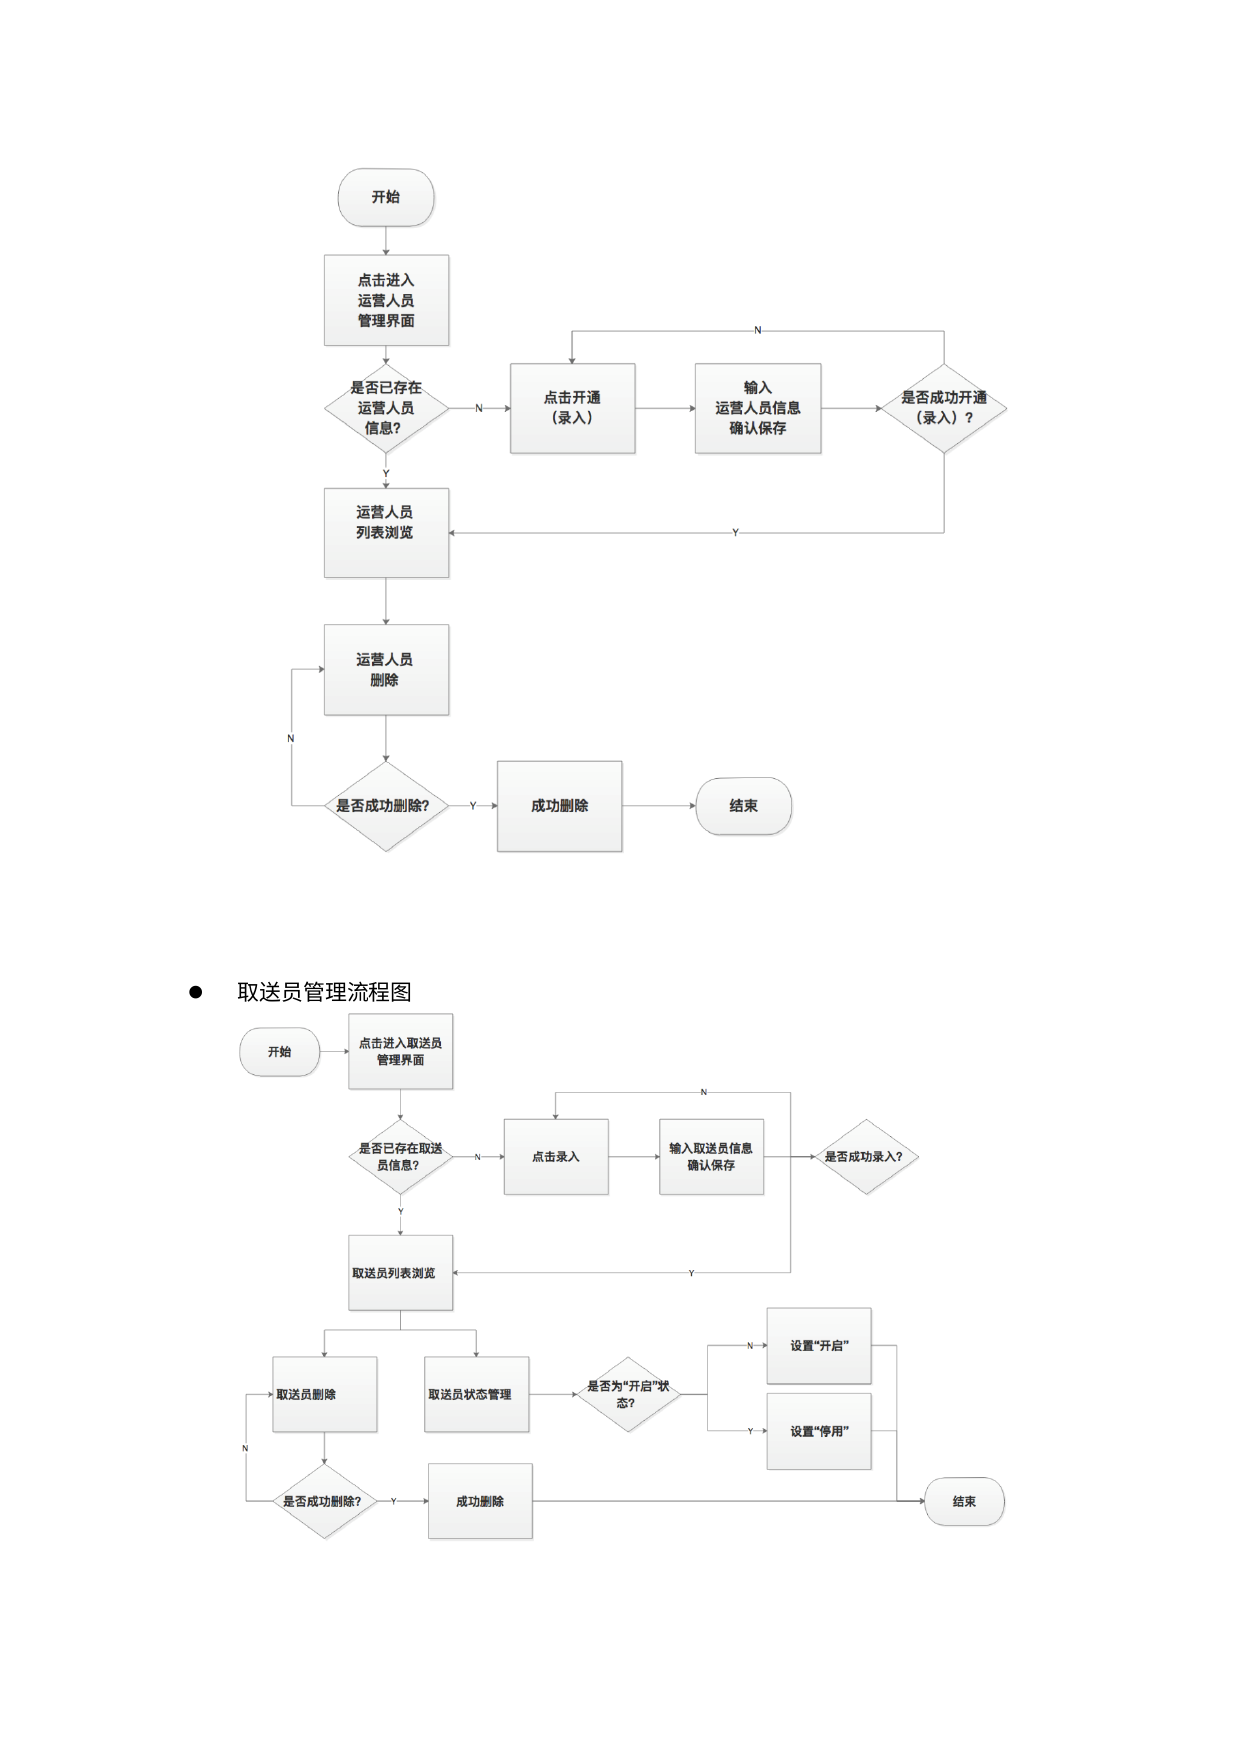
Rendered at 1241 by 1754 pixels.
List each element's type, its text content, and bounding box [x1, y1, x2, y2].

list 取送员管理流程图 [187, 974, 1053, 1007]
picture [237, 162, 1027, 861]
picture [237, 1007, 1008, 1554]
